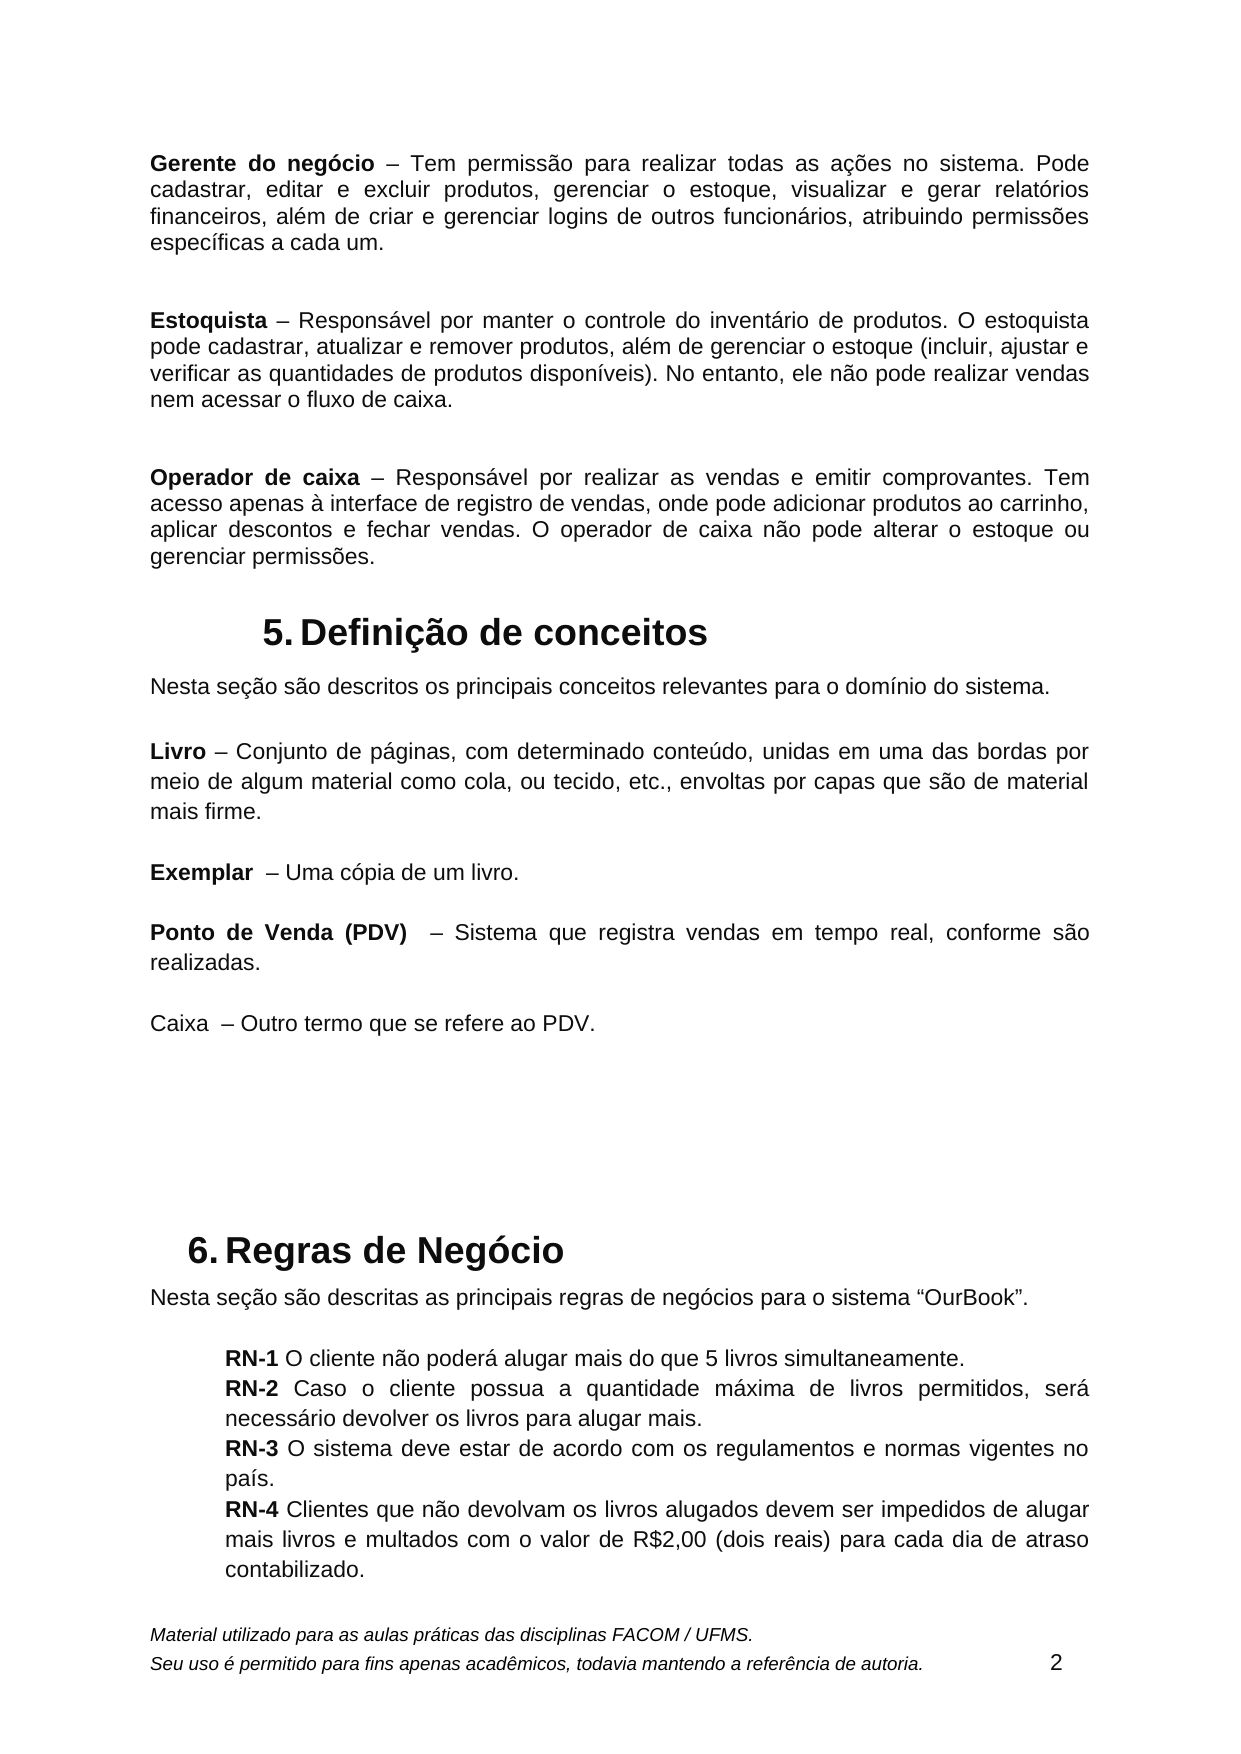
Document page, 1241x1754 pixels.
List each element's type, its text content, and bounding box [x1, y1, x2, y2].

text Nesta seção são descritas as principais regras de negócios para o sistema “OurBook”. [150, 1284, 1090, 1311]
text RN-3 O sistema deve estar de acordo com os regulamentos e normas vigentes no país. [225, 1435, 1090, 1492]
text Operador de caixa – Responsável por realizar as vendas e emitir comprovantes. Tem acesso apenas à interface de registro de vendas, onde pode adicionar produtos ao carrinho, aplicar descontos e fechar vendas. O operador de caixa não pode alterar o estoque ou gerenciar permissões. [150, 463, 1090, 569]
text Nesta seção são descritos os principais conceitos relevantes para o domínio do sistema. [150, 673, 1090, 699]
text Livro – Conjunto de páginas, com determinado conteúdo, unidas em uma das bordas por meio de algum material como cola, ou tecido, etc., envoltas por capas que são de material mais firme. [150, 738, 1090, 825]
text Exemplar – Uma cópia de um livro. [150, 859, 1090, 885]
text Caixa – Outro termo que se refere ao PDV. [150, 1010, 1090, 1036]
text Gerente do negócio – Tem permissão para realizar todas as ações no sistema. Pode cadastrar, editar e excluir produtos, gerenciar o estoque, visualizar e gerar relatórios financeiros, além de criar e gerenciar logins de outros funcionários, atribuindo permissões específicas a cada um. [150, 150, 1090, 255]
subtitle Definição de conceitos [225, 611, 1090, 654]
text Ponto de Venda (PDV) – Sistema que registra vendas em tempo real, conforme são realizadas. [150, 919, 1090, 976]
subtitle Regras de Negócio [187, 1228, 1090, 1272]
text RN-1 O cliente não poderá alugar mais do que 5 livros simultaneamente. [225, 1344, 1090, 1371]
text Estoquista – Responsável por manter o controle do inventário de produtos. O estoquista pode cadastrar, atualizar e remover produtos, além de gerenciar o estoque (incluir, ajustar e verificar as quantidades de produtos disponíveis). No entanto, ele não pode realizar vendas nem acessar o fluxo de caixa. [150, 307, 1090, 412]
text RN-2 Caso o cliente possua a quantidade máxima de livros permitidos, será necessário devolver os livros para alugar mais. [225, 1375, 1090, 1431]
